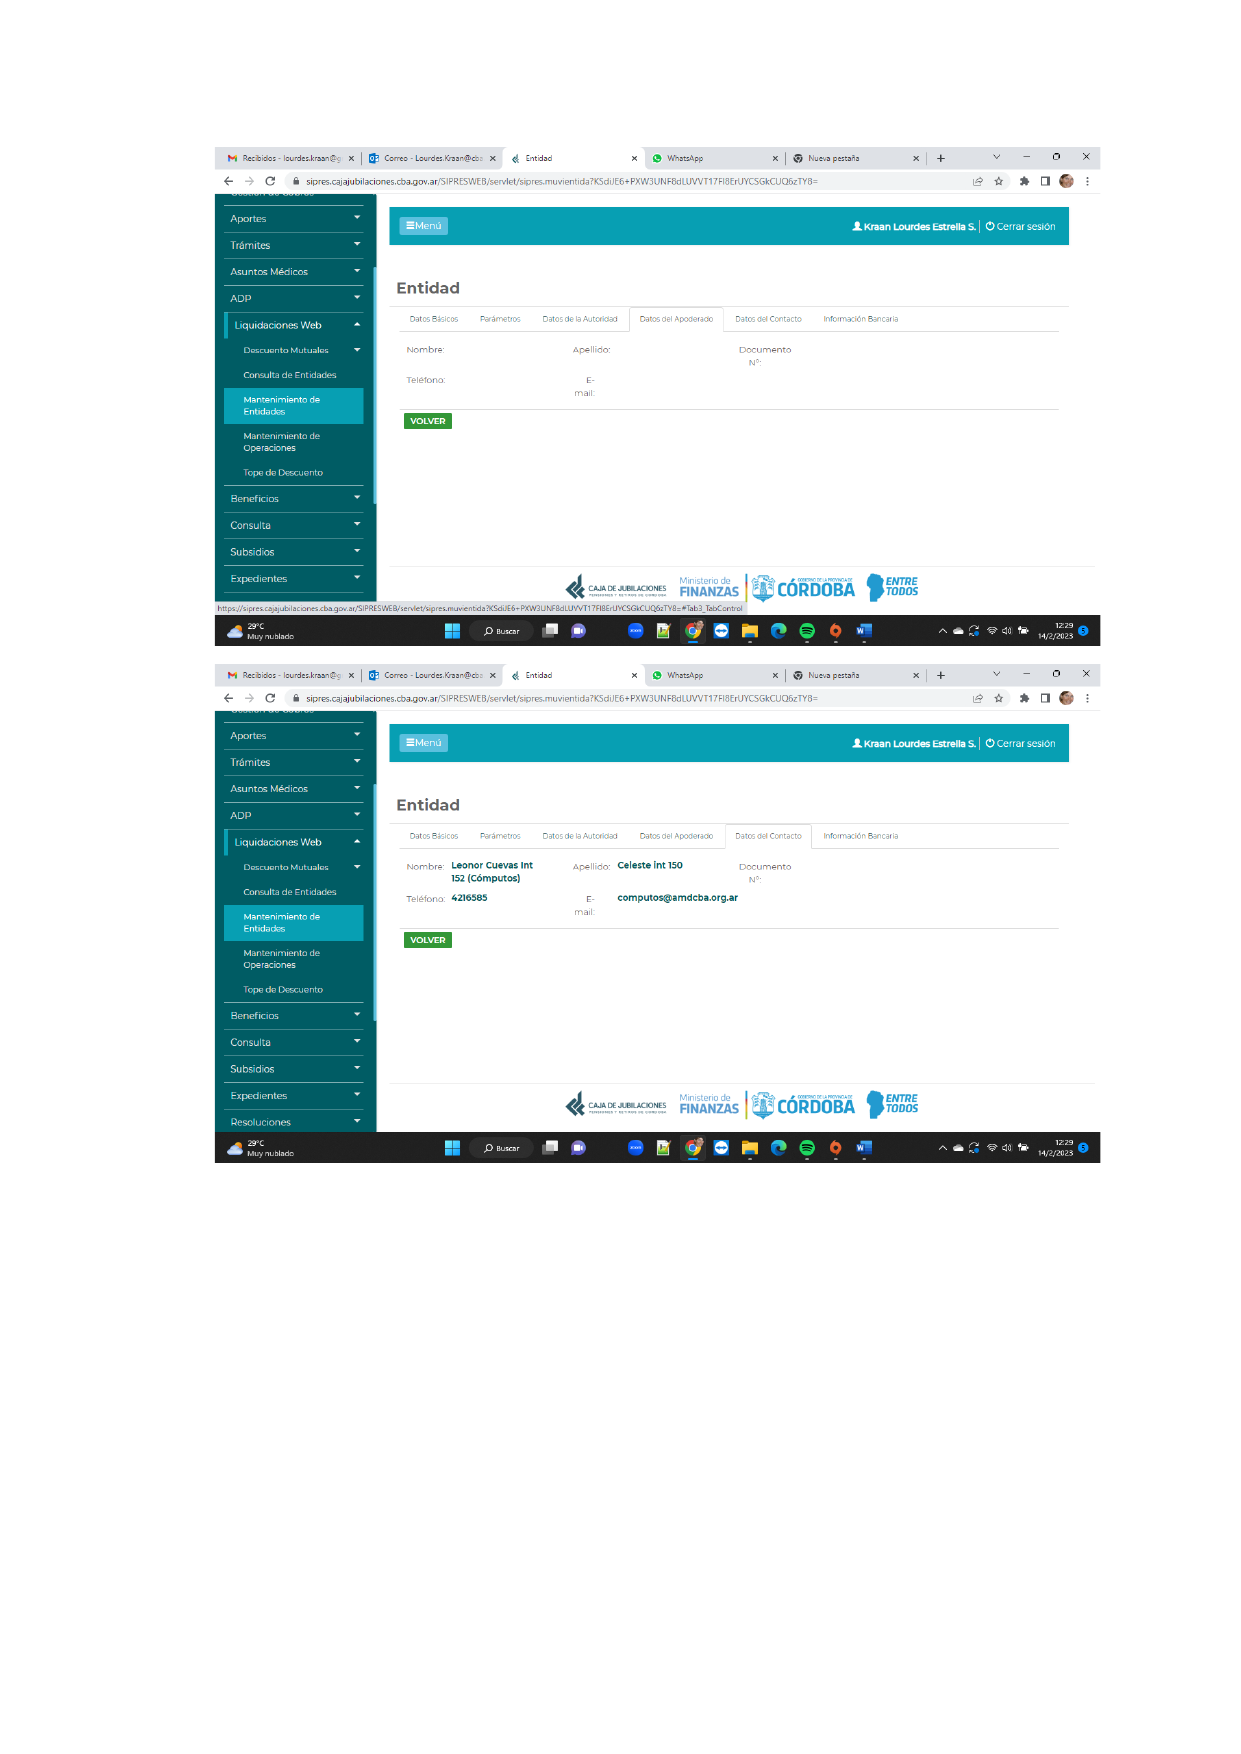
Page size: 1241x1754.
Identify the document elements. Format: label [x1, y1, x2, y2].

picture [214, 664, 1101, 1163]
picture [214, 147, 1101, 646]
